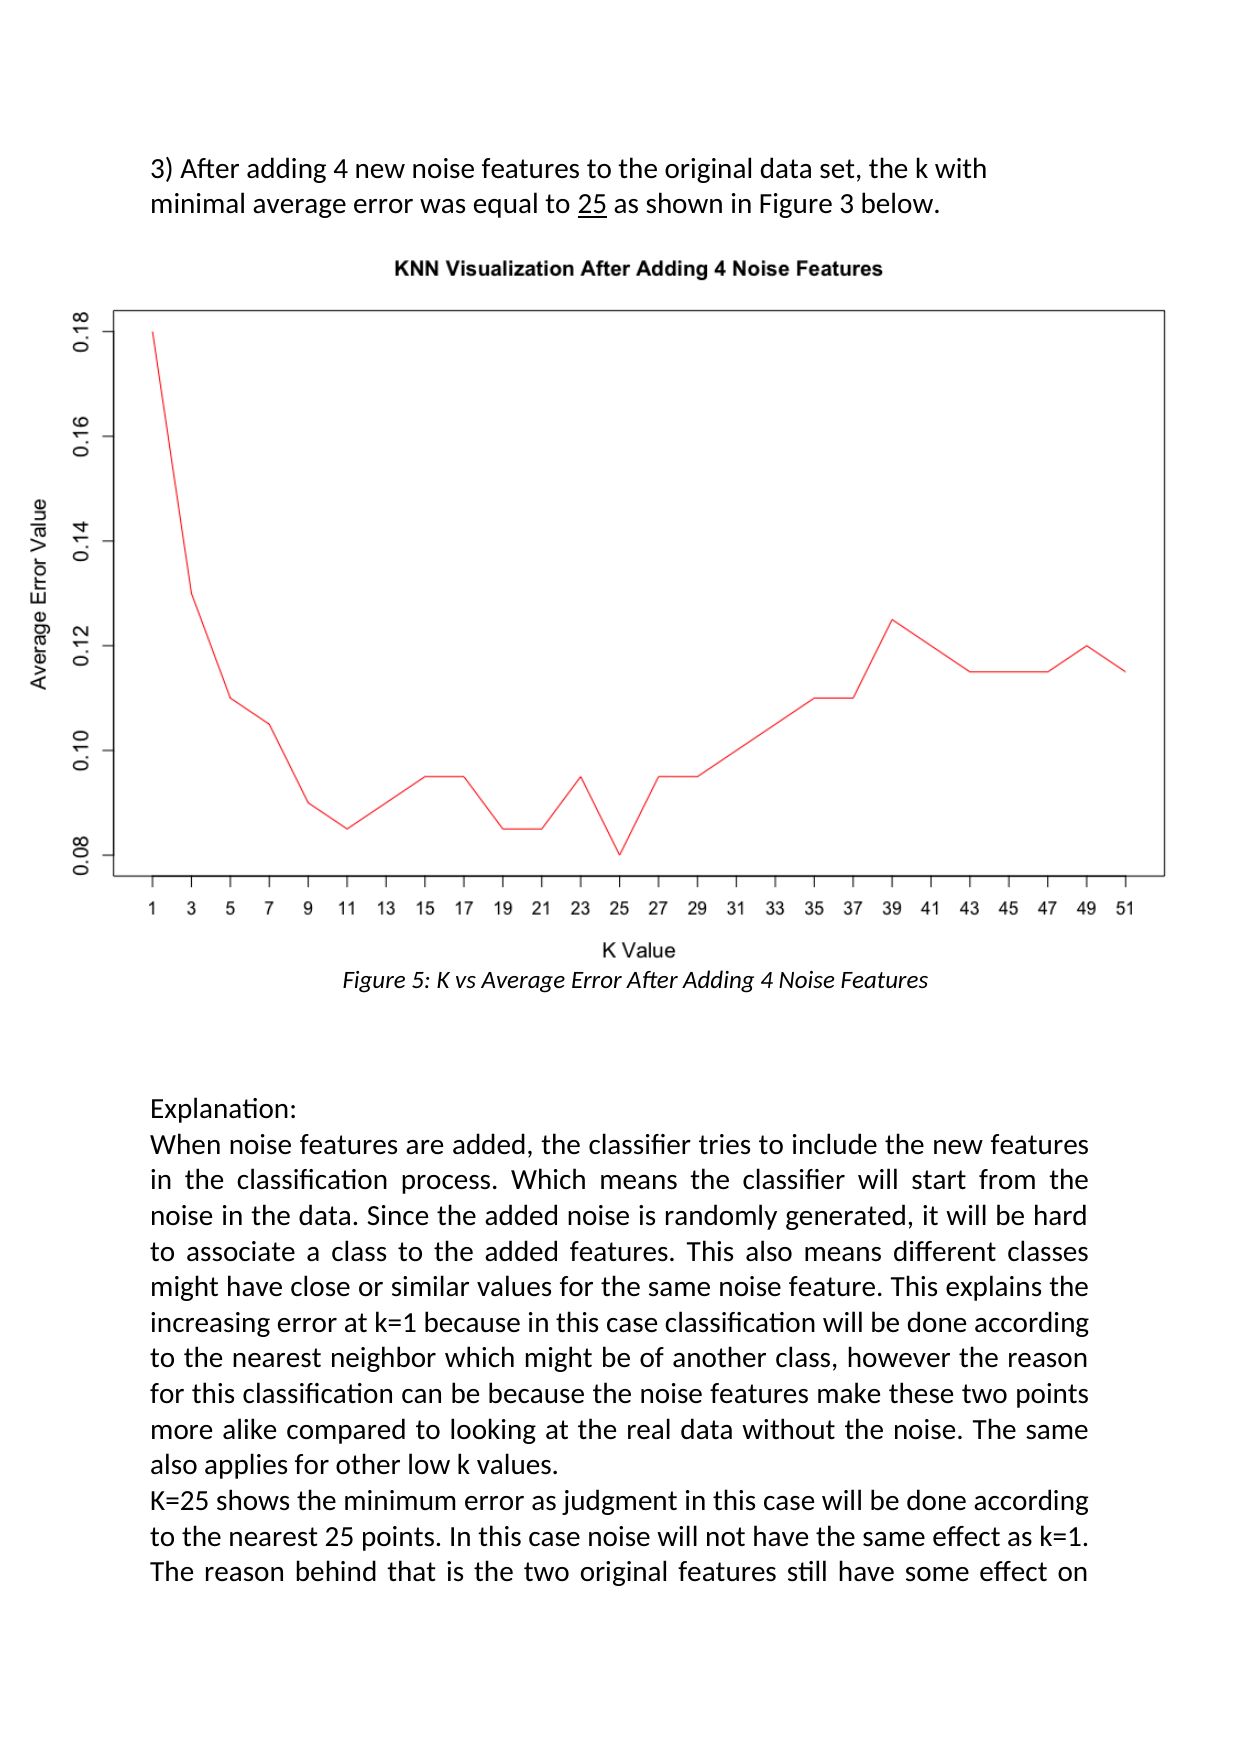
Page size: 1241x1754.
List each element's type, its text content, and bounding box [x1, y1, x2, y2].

picture [530, 977, 536, 984]
picture [797, 978, 804, 984]
text 3) After adding 4 new noise features to the original data set, the k with minimal average error was equal to 25 as shown in Figure 3 below. [150, 150, 1090, 221]
text Explanation: [150, 1090, 1090, 1126]
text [150, 1482, 1090, 1589]
picture [603, 978, 610, 984]
text When noise features are added, the classifier tries to include the new features in the classification process. Which means the classifier will start from the noise in the data. Since the added noise is randomly generated, it will be hard to associate a class to the added features. This also means different classes might have close or similar values for the same noise feature. This explains the increasing error at k=1 because in this case classification will be done according to the nearest neighbor which might be of another class, however the reason for this classification can be because the noise features make these two points more alike compared to looking at the real data without the noise. The same also applies for other low k values. [150, 1126, 1090, 1482]
picture [867, 977, 873, 984]
picture [782, 976, 787, 984]
picture [27, 224, 1209, 984]
